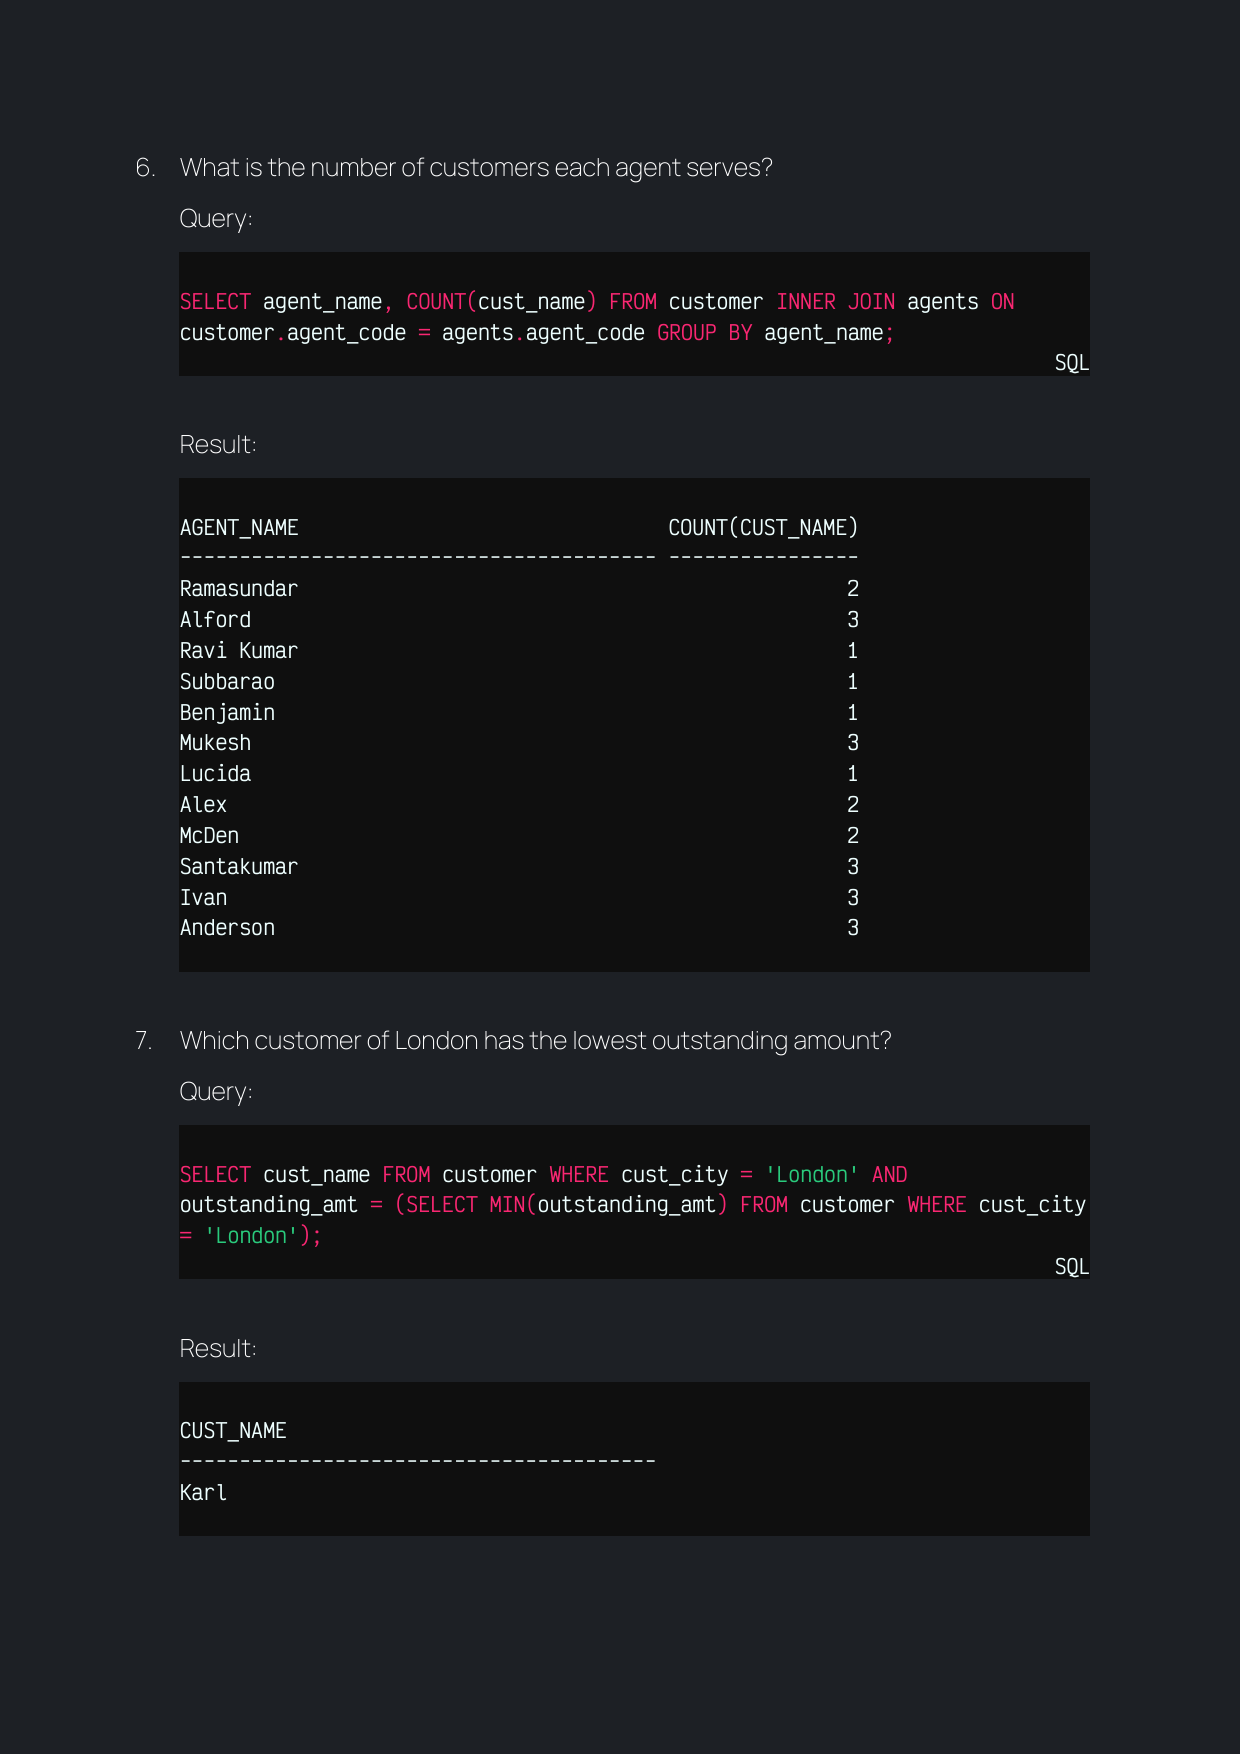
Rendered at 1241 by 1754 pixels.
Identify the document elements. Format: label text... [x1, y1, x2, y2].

text SELECT agent_name, COUNT(cust_name) FROM customer INNER JOIN agents ON customer.agent_code = agents.agent_code GROUP BY agent_name; [179, 283, 1090, 345]
list Result: [179, 1331, 1090, 1365]
text CUST_NAME ---------------------------------------- Karl [179, 1413, 1090, 1505]
list Query: [179, 201, 1090, 235]
text SQL [179, 1249, 1090, 1279]
list Which customer of London has the lowest outstanding amount? [135, 1023, 1090, 1057]
list Result: [179, 427, 1090, 461]
text SELECT cust_name FROM customer WHERE cust_city = 'London' AND outstanding_amt = (SELECT MIN(outstanding_amt) FROM customer WHERE cust_city = 'London'); [179, 1156, 1090, 1249]
list Query: [179, 1074, 1090, 1108]
text SQL [179, 345, 1090, 376]
list What is the number of customers each agent serves? [135, 150, 1090, 184]
text AGENT_NAME COUNT(CUST_NAME) ---------------------------------------- ---------------- Ramasundar 2 Alford 3 Ravi Kumar 1 Subbarao 1 Benjamin 1 Mukesh 3 Lucida 1 Alex 2 McDen 2 Santakumar 3 Ivan 3 Anderson 3 [179, 509, 1090, 941]
